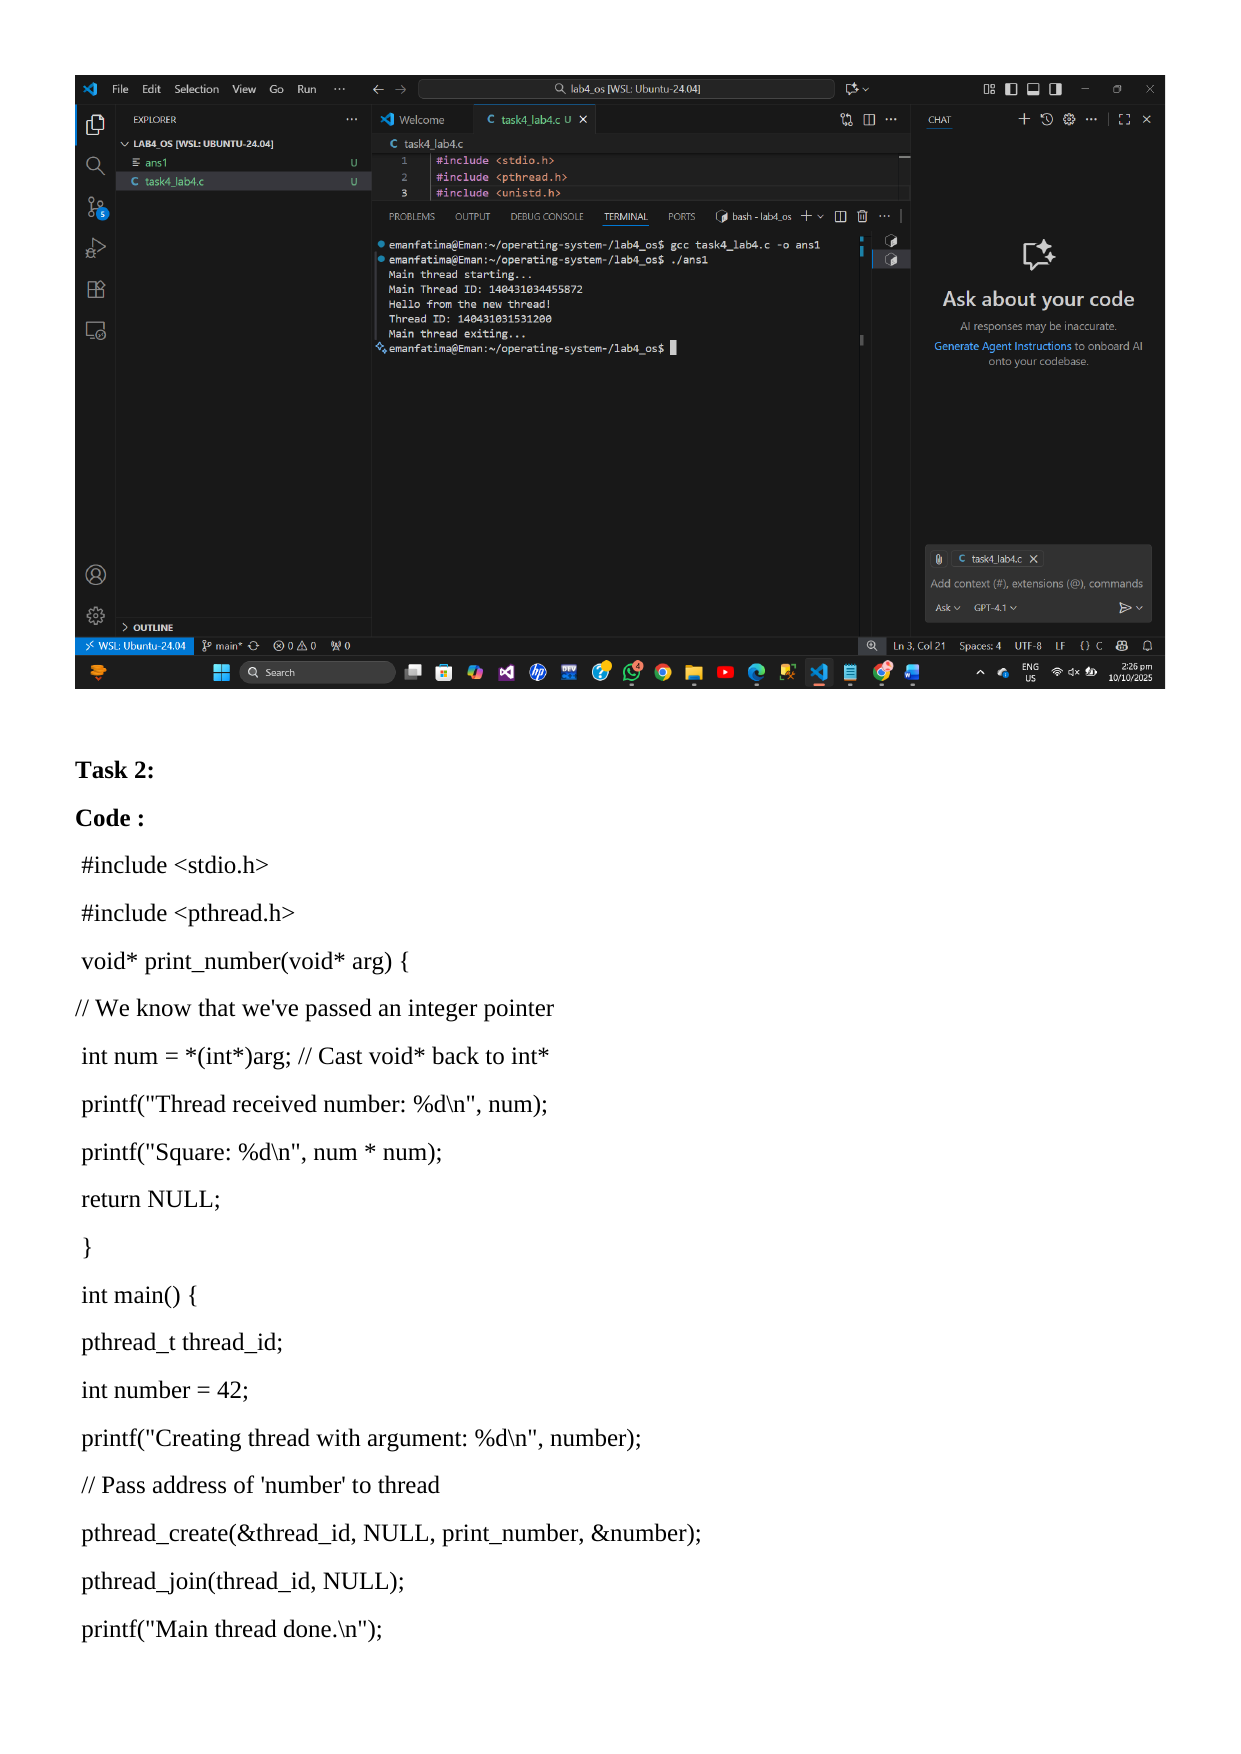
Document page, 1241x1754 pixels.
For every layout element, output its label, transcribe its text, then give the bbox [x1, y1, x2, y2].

text printf("Main thread done.\n"); [75, 1614, 1165, 1642]
text Code : [75, 803, 1165, 831]
text // We know that we've passed an integer pointer [75, 993, 1165, 1022]
text int num = *(int*)arg; // Cast void* back to int* [75, 1041, 1165, 1070]
text pthread_join(thread_id, NULL); [75, 1566, 1165, 1595]
text // Pass address of 'number' to thread [75, 1471, 1165, 1499]
text #include <pthread.h> [75, 898, 1165, 927]
text printf("Square: %d\n", num * num); [75, 1137, 1165, 1165]
text pthread_t thread_id; [75, 1327, 1165, 1356]
picture [75, 75, 1166, 689]
text printf("Thread received number: %d\n", num); [75, 1089, 1165, 1118]
text pthread_create(&thread_id, NULL, print_number, &number); [75, 1518, 1165, 1547]
text } [75, 1232, 1165, 1261]
text int number = 42; [75, 1375, 1165, 1404]
text int main() { [75, 1280, 1165, 1308]
text return NULL; [75, 1184, 1165, 1213]
text Task 2: [75, 755, 1165, 784]
text #include <stdio.h> [75, 850, 1165, 879]
text printf("Creating thread with argument: %d\n", number); [75, 1423, 1165, 1452]
text void* print_number(void* arg) { [75, 946, 1165, 974]
